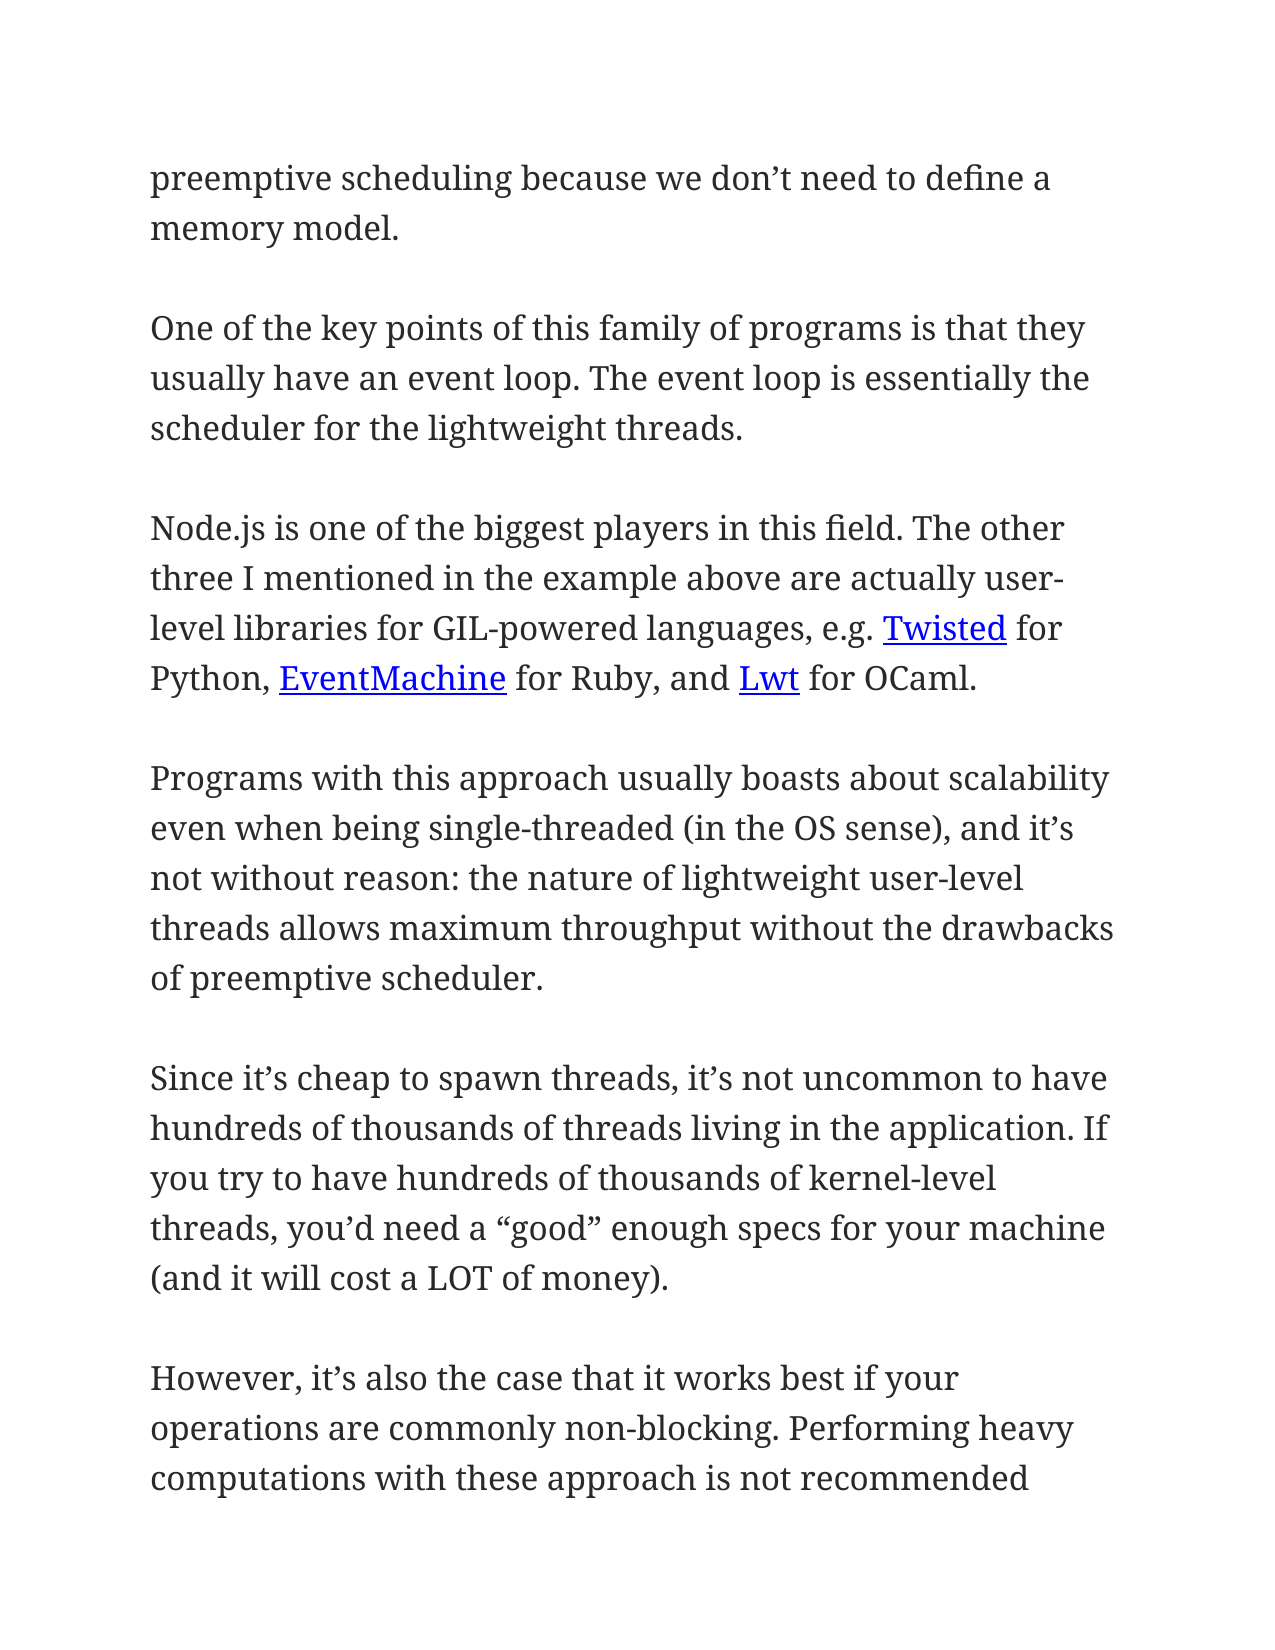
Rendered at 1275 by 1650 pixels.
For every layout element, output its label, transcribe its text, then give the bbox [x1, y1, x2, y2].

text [150, 150, 1125, 250]
text One of the key points of this family of programs is that they usually have an event loop. The event loop is essentially the scheduler for the lightweight threads. [150, 300, 1125, 450]
text Node.js is one of the biggest players in this field. The other three I mentioned in the example above are actually user-level libraries for GIL-powered languages, e.g. Twisted for Python, EventMachine for Ruby, and Lwt for OCaml. [150, 500, 1125, 700]
text Since it’s cheap to spawn threads, it’s not uncommon to have hundreds of thousands of threads living in the application. If you try to have hundreds of thousands of kernel-level threads, you’d need a “good” enough specs for your machine (and it will cost a LOT of money). [150, 1050, 1125, 1300]
text Programs with this approach usually boasts about scalability even when being single-threaded (in the OS sense), and it’s not without reason: the nature of lightweight user-level threads allows maximum throughput without the drawbacks of preemptive scheduler. [150, 750, 1125, 1000]
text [150, 1350, 1125, 1500]
